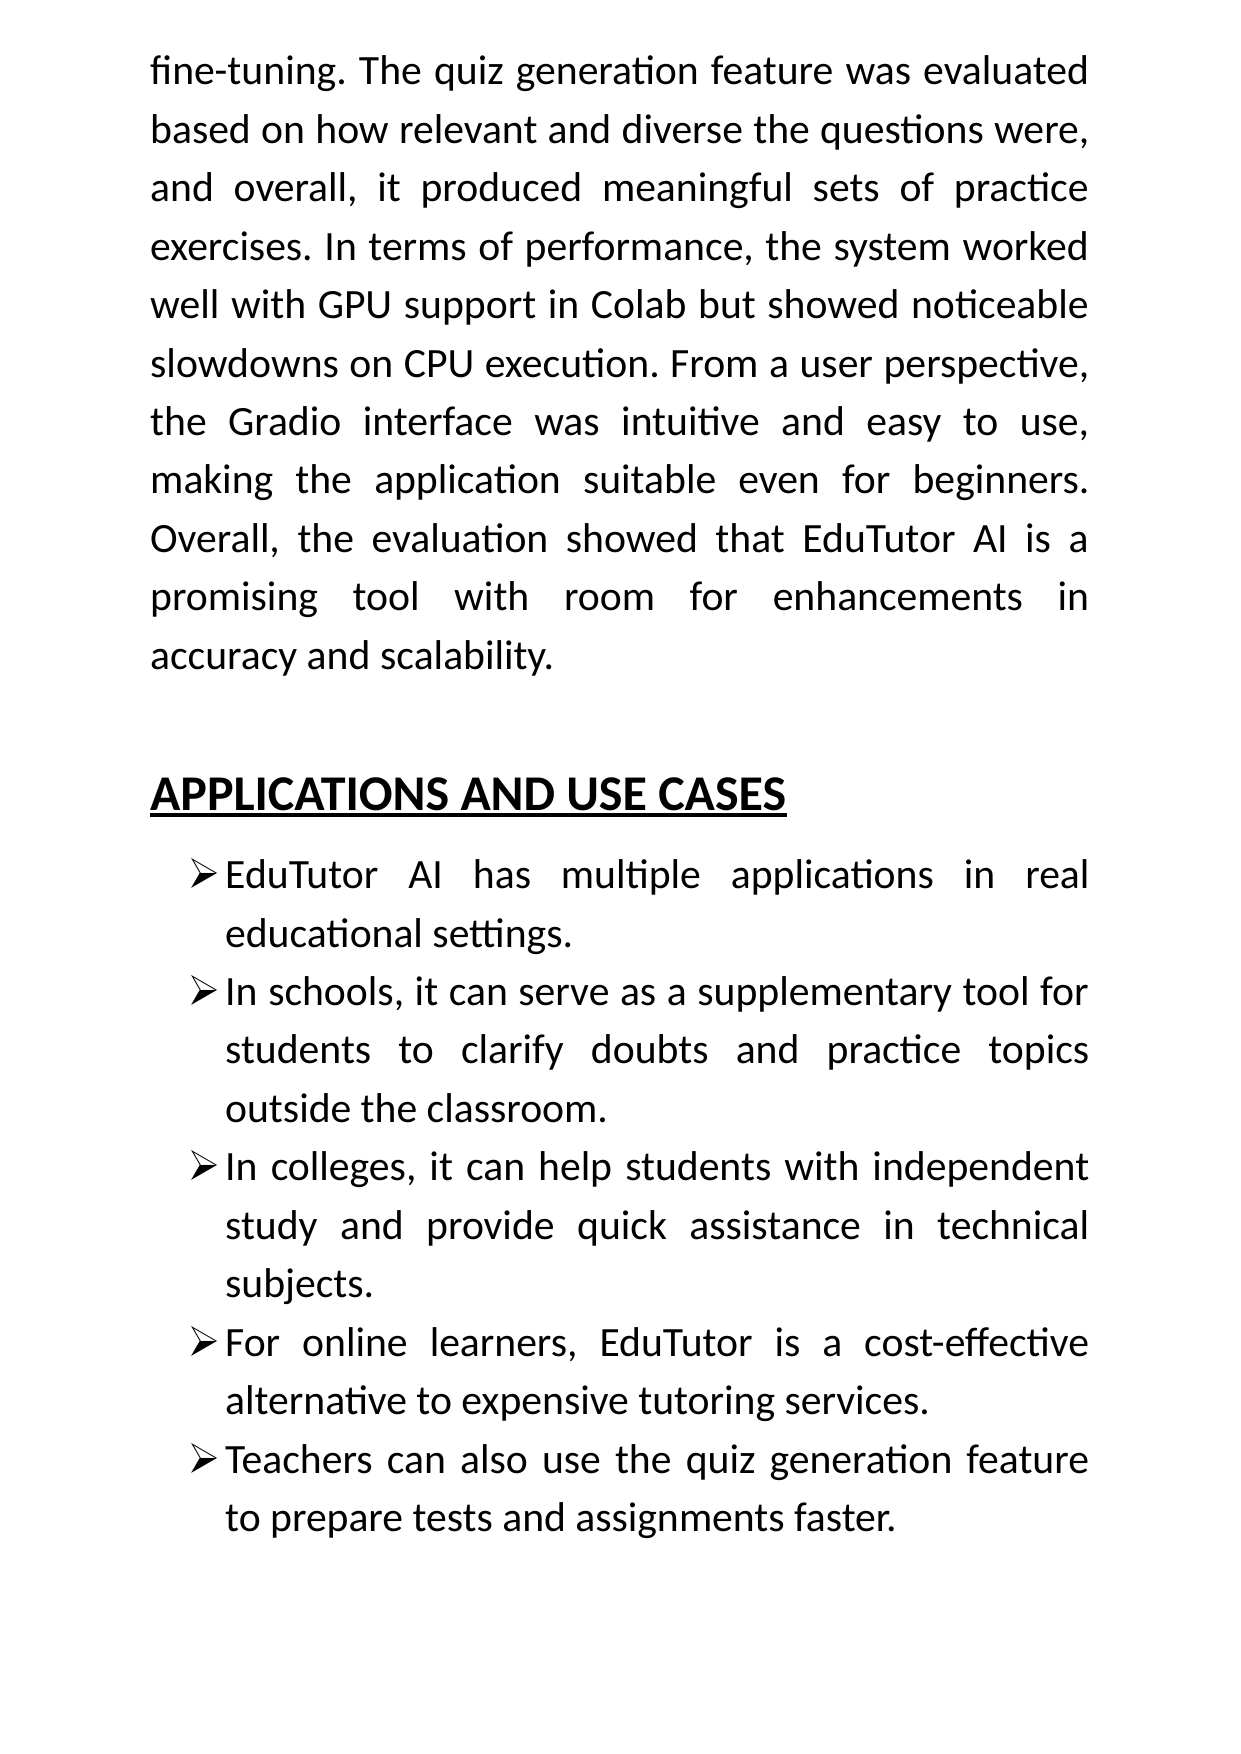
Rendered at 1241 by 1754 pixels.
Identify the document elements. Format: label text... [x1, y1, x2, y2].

list In colleges, it can help students with independent study and provide quick assistance in technical subjects. [187, 1140, 1090, 1308]
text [150, 44, 1090, 679]
list In schools, it can serve as a supplementary tool for students to clarify doubts and practice topics outside the classroom. [187, 965, 1090, 1133]
list For online learners, EduTutor is a cost-effective alternative to expensive tutoring services. [187, 1316, 1090, 1425]
text APPLICATIONS AND USE CASES [150, 761, 1090, 822]
list Teachers can also use the quiz generation feature to prepare tests and assignments faster. [187, 1433, 1090, 1542]
list EduTutor AI has multiple applications in real educational settings. [187, 848, 1090, 957]
